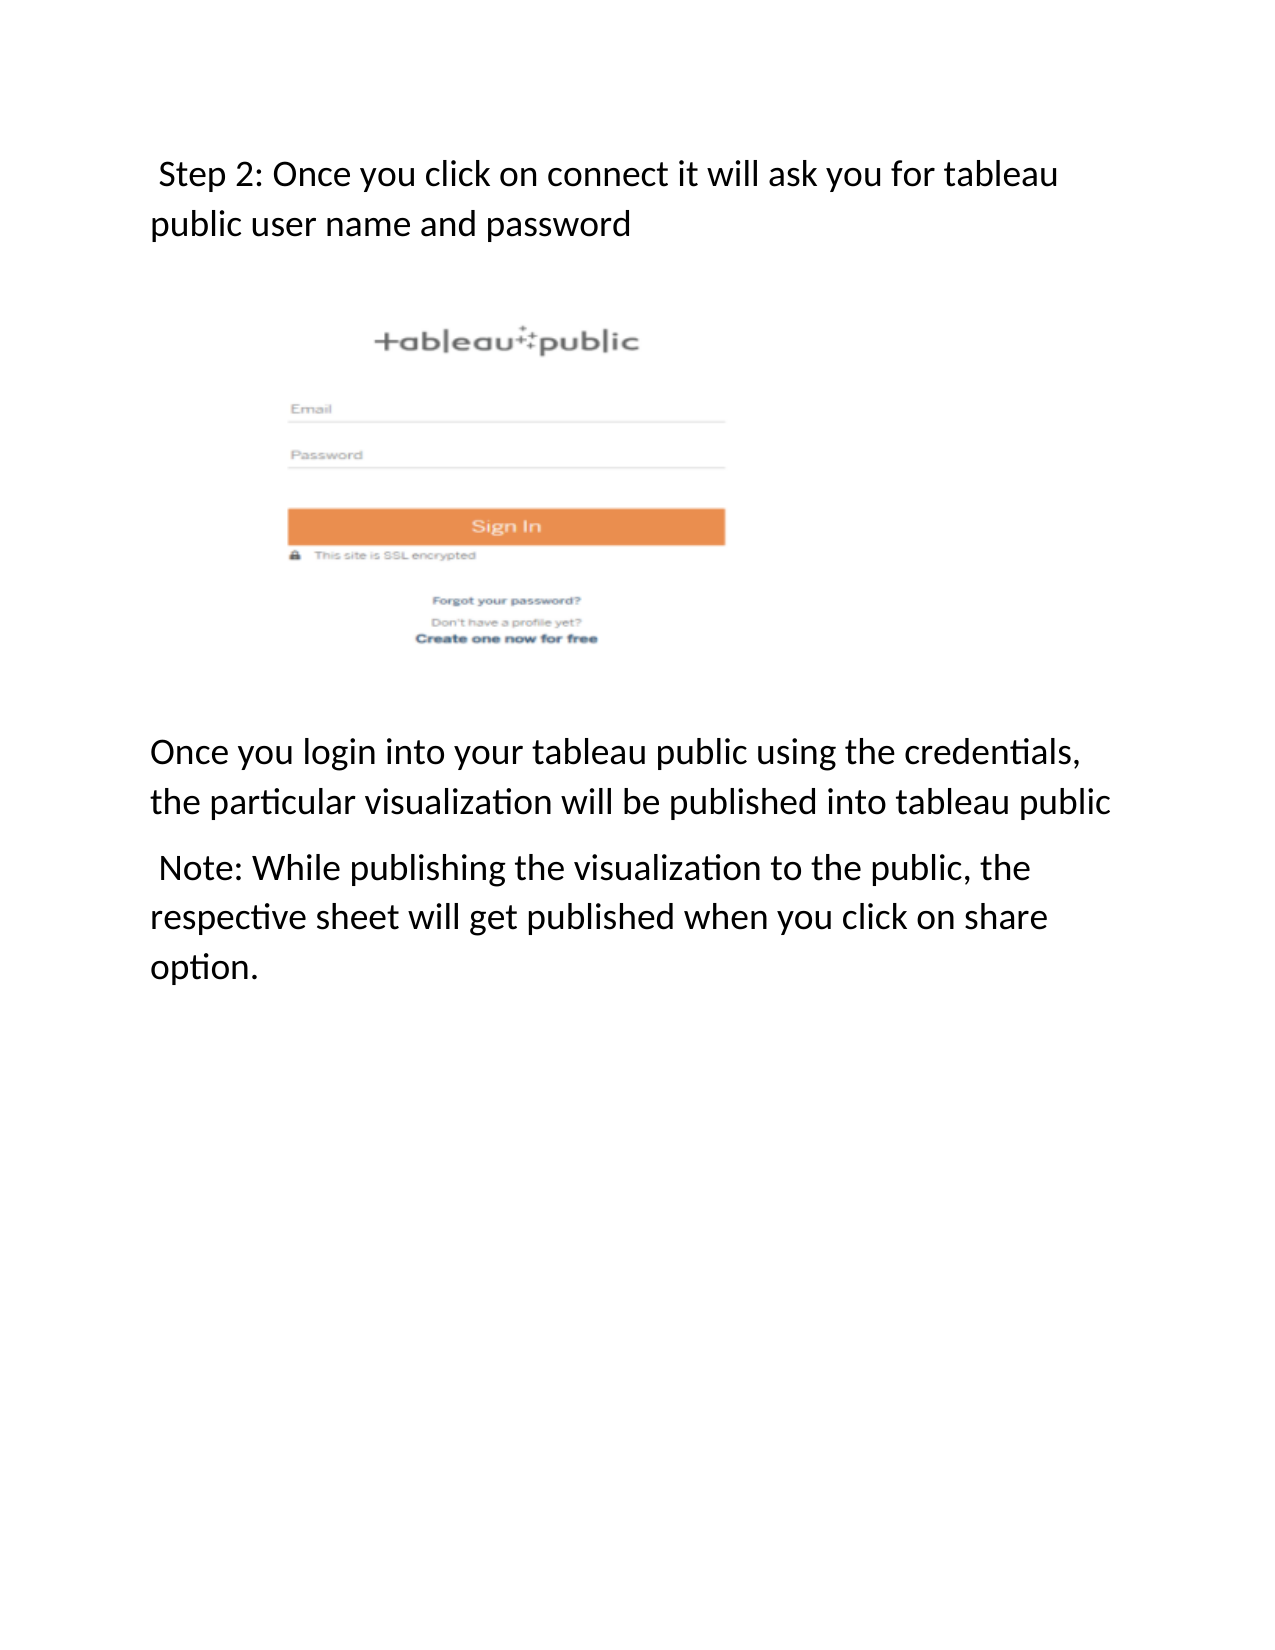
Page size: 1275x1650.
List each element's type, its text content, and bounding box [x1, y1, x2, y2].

text Once you login into your tableau public using the credentials, the particular visualization will be published into tableau public [150, 728, 1125, 823]
picture [150, 265, 915, 663]
text Step 2: Once you click on connect it will ask you for tableau public user name and password [150, 150, 1125, 245]
text Note: While publishing the visualization to the public, the respective sheet will get published when you click on share option. [150, 844, 1125, 989]
